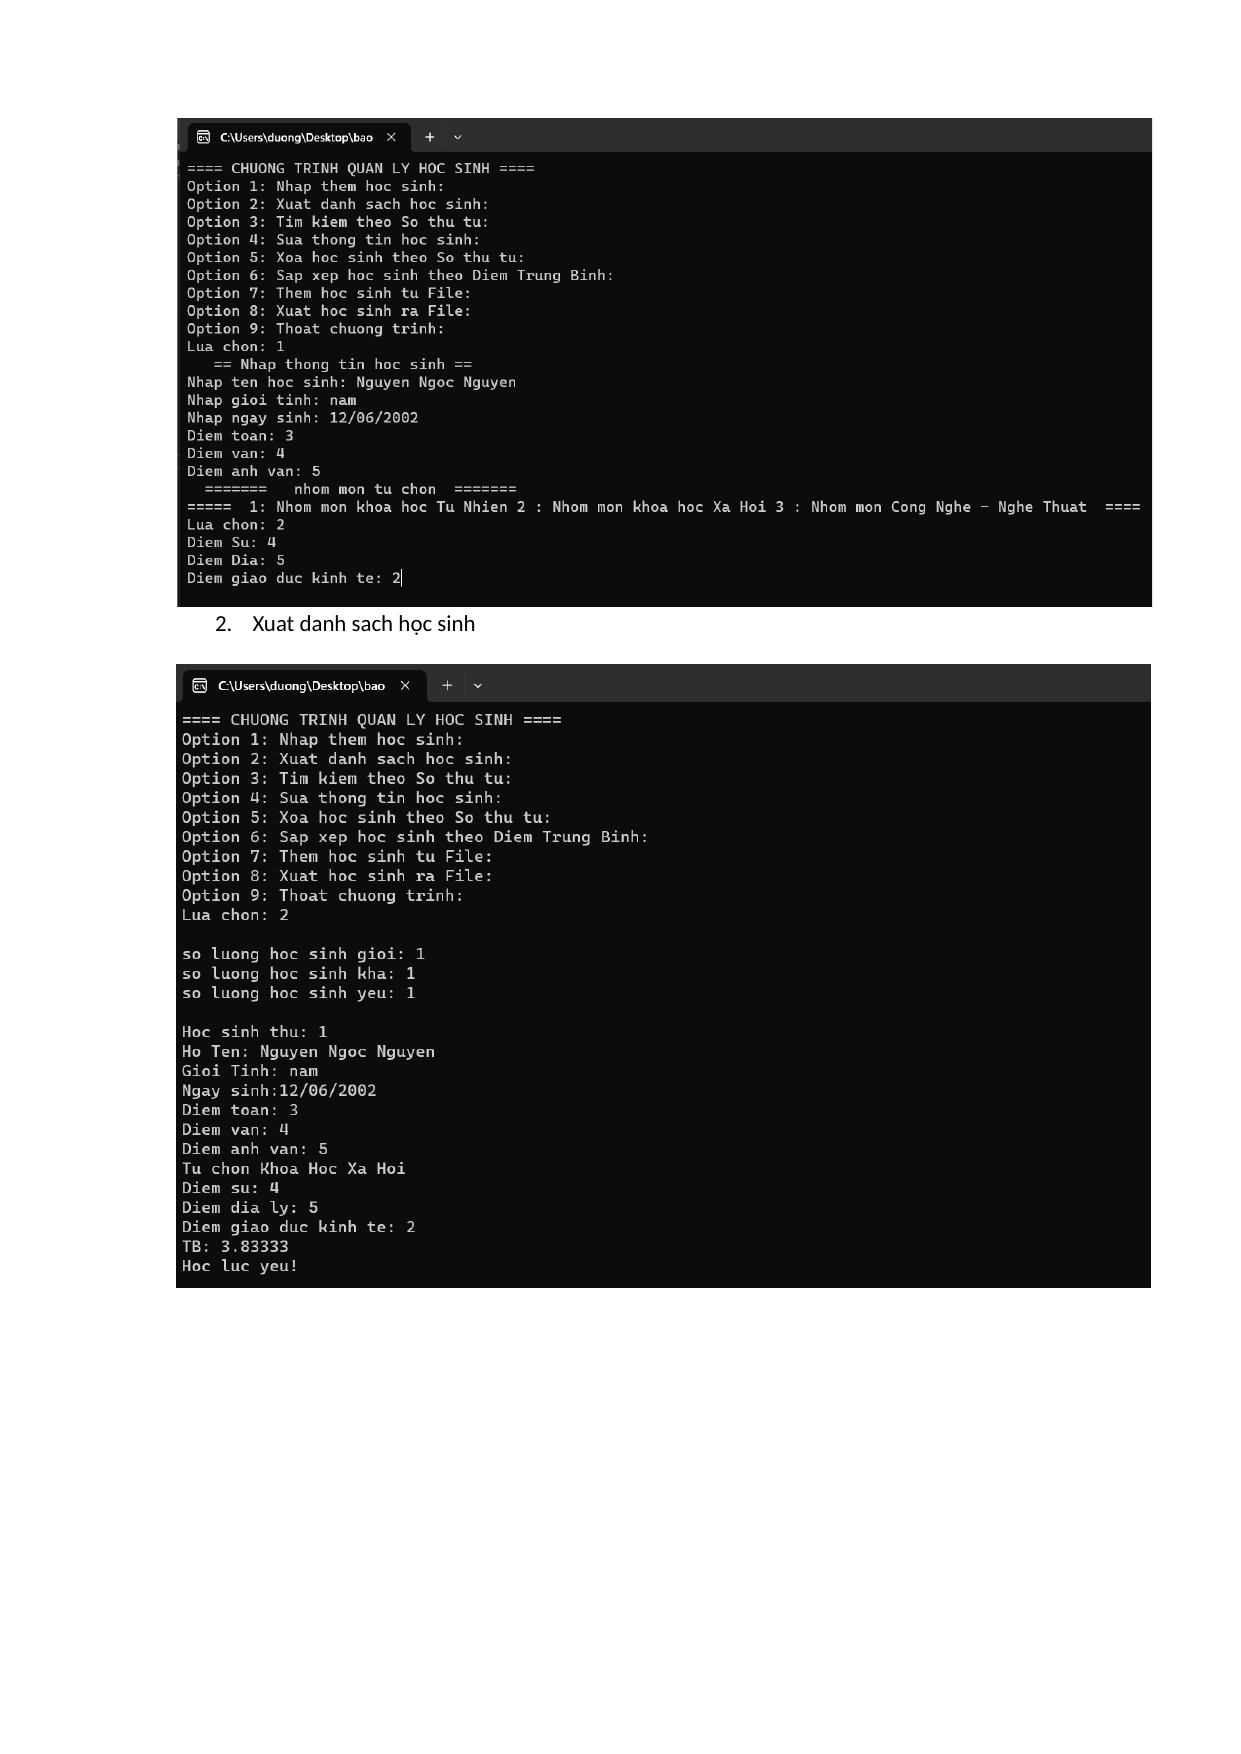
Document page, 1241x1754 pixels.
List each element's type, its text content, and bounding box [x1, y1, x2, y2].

picture [176, 664, 1151, 1288]
picture [177, 118, 1153, 607]
list Xuat danh sach học sinh [215, 607, 1151, 637]
